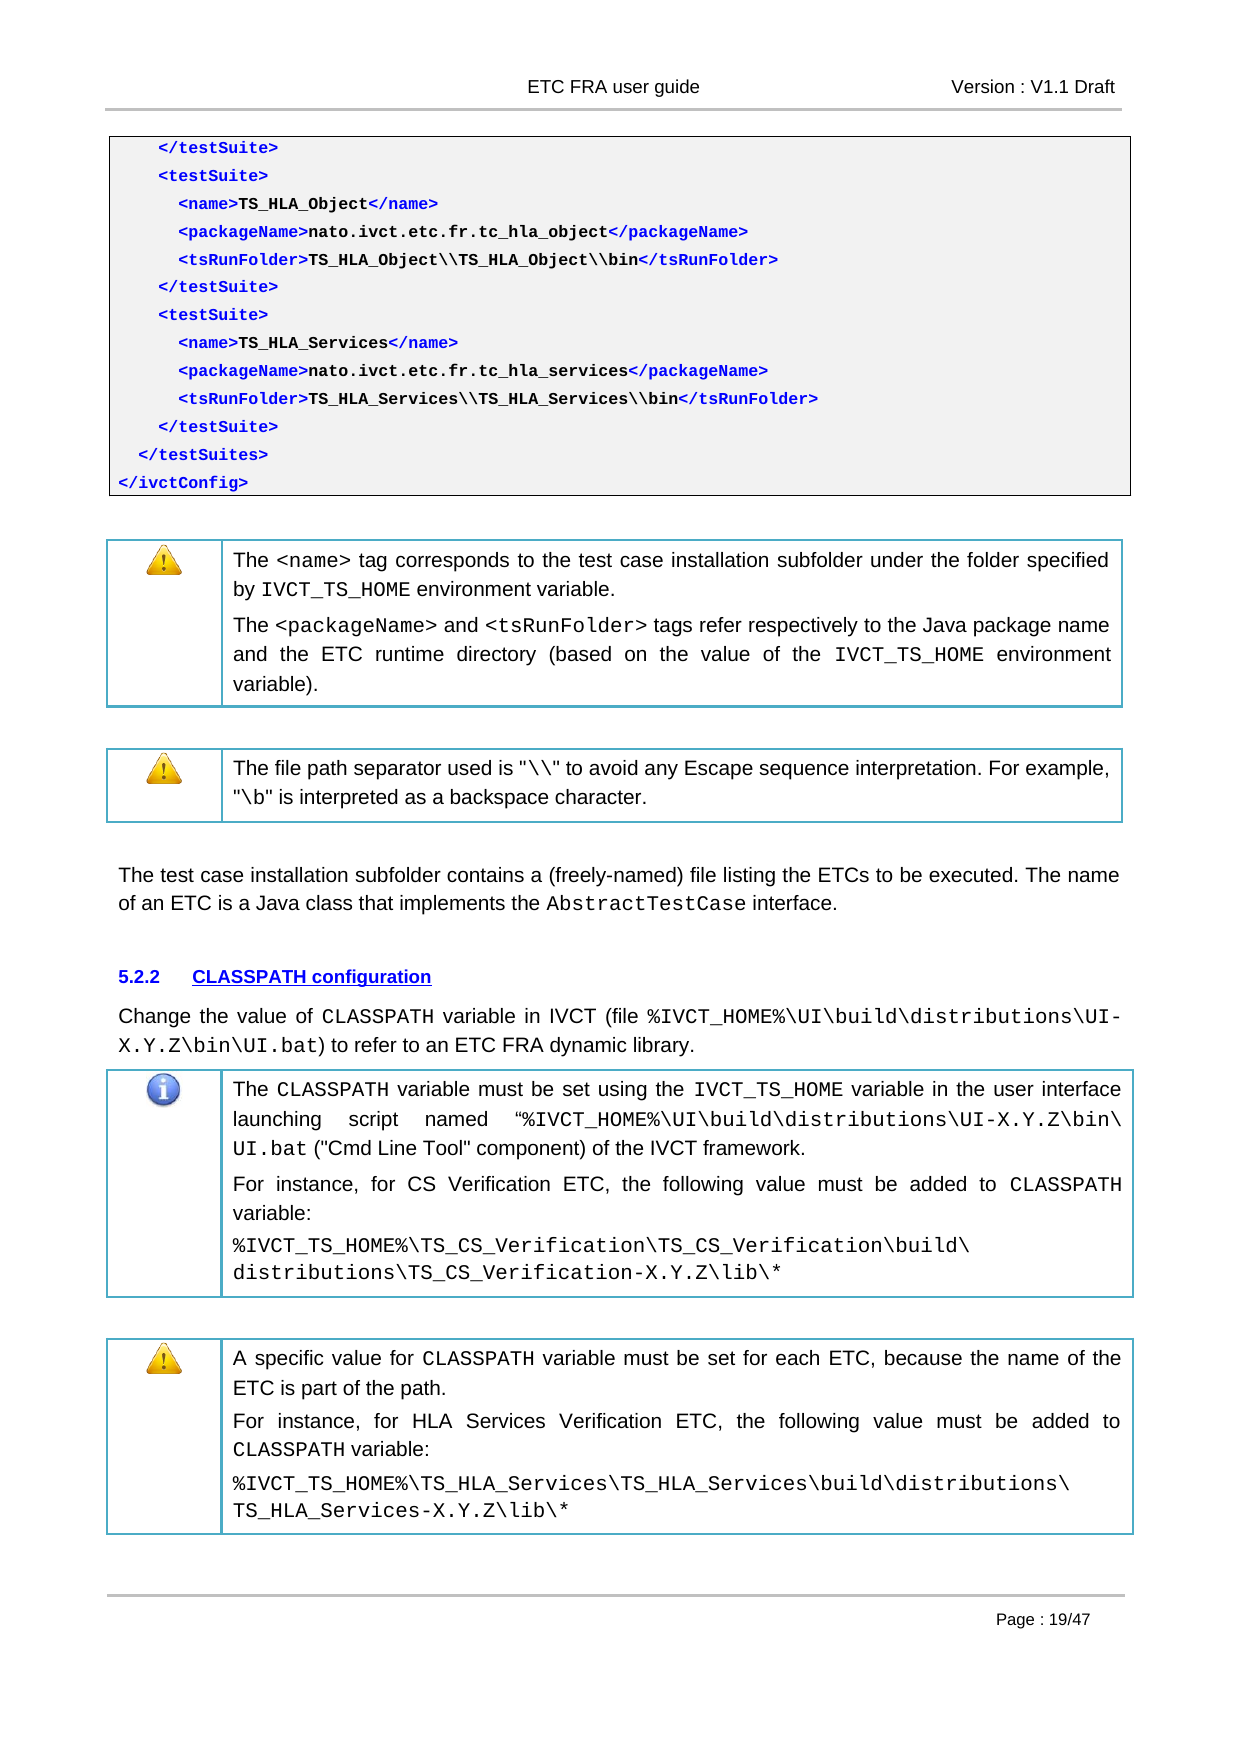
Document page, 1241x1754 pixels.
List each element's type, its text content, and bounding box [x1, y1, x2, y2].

table_header [108, 541, 221, 705]
text <packageName>nato.ivct.etc.fr.tc_hla_services</packageName> [110, 359, 1130, 382]
table_header [108, 750, 221, 821]
picture [146, 749, 183, 787]
picture [146, 541, 183, 578]
picture [145, 1339, 183, 1377]
text <name>TS_HLA_Services</name> [110, 332, 1130, 354]
text </testSuite> [110, 415, 1130, 437]
subtitle CLASSPATH configuration [118, 966, 1122, 988]
text <tsRunFolder>TS_HLA_Services\\TS_HLA_Services\\bin</tsRunFolder> [110, 387, 1130, 409]
table_header A specific value for CLASSPATH variable must be set for each ETC, because the name of the ETC is part of the path. For instance, for HLA Services Verification ETC, the following value must be added to CLASSPATH variable: %IVCT_TS_HOME%\TS_HLA_Services\TS_HLA_Services\build\distributions\TS_HLA_Services-X.Y.Z\lib\* [223, 1340, 1132, 1533]
text </testSuites> [110, 443, 1130, 465]
text <testSuite> [110, 304, 1130, 326]
table_header The CLASSPATH variable must be set using the IVCT_TS_HOME variable in the user interface launching script named “%IVCT_HOME%\UI\build\distributions\UI-X.Y.Z\bin\UI.bat ("Cmd Line Tool" component) of the IVCT framework. For instance, for CS Verification ETC, the following value must be added to CLASSPATH variable: %IVCT_TS_HOME%\TS_CS_Verification\TS_CS_Verification\build\distributions\TS_CS_Verification-X.Y.Z\lib\* [223, 1071, 1132, 1296]
table_header The <name> tag corresponds to the test case installation subfolder under the folder specified by IVCT_TS_HOME environment variable. The <packageName> and <tsRunFolder> tags refer respectively to the Java package name and the ETC runtime directory (based on the value of the IVCT_TS_HOME environment variable). [223, 541, 1121, 705]
text </testSuite> [110, 276, 1130, 298]
text <testSuite> [110, 164, 1130, 186]
text </testSuite> [110, 137, 1130, 158]
text <packageName>nato.ivct.etc.fr.tc_hla_object</packageName> [110, 220, 1130, 242]
table_header [108, 1071, 220, 1296]
text Change the value of CLASSPATH variable in IVCT (file %IVCT_HOME%\UI\build\distributions\UI-X.Y.Z\bin\UI.bat) to refer to an ETC FRA dynamic library. [118, 1003, 1122, 1059]
text </ivctConfig> [110, 471, 1130, 495]
table_header The file path separator used is "\\" to avoid any Escape sequence interpretation. For example, "\b" is interpreted as a backspace character. [223, 750, 1121, 821]
text <tsRunFolder>TS_HLA_Object\\TS_HLA_Object\\bin</tsRunFolder> [110, 248, 1130, 270]
text The test case installation subfolder contains a (freely-named) file listing the ETCs to be executed. The name of an ETC is a Java class that implements the AbstractTestCase interface. [118, 863, 1122, 916]
text <name>TS_HLA_Object</name> [110, 192, 1130, 214]
table_header [108, 1340, 220, 1533]
picture [146, 1071, 183, 1108]
